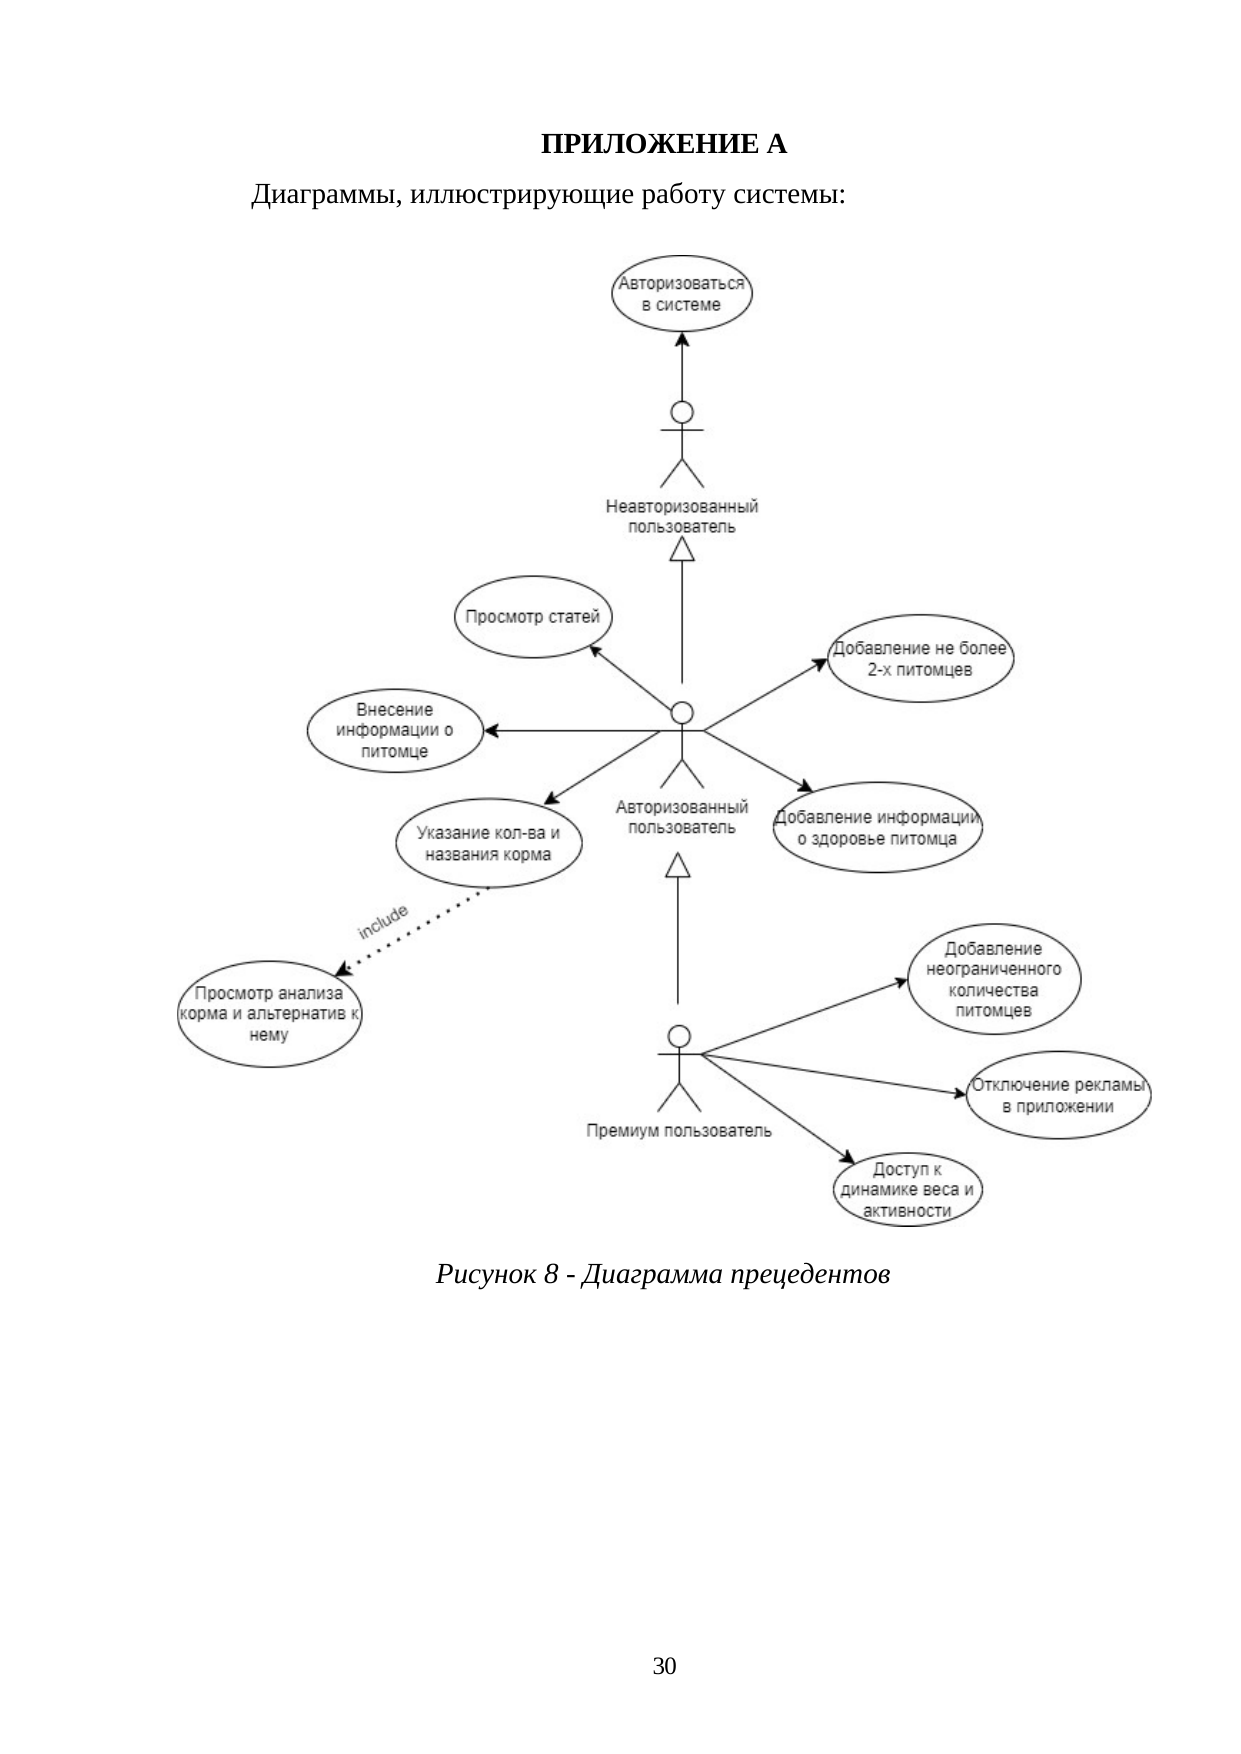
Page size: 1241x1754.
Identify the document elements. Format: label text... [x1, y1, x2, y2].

subtitle ПРИЛОЖЕНИЕ А [177, 126, 1151, 159]
text Рисунок 8 - Диаграмма прецедентов [177, 1256, 1151, 1289]
picture [177, 255, 1152, 1227]
text Диаграммы, иллюстрирующие работу системы: [177, 176, 1151, 210]
